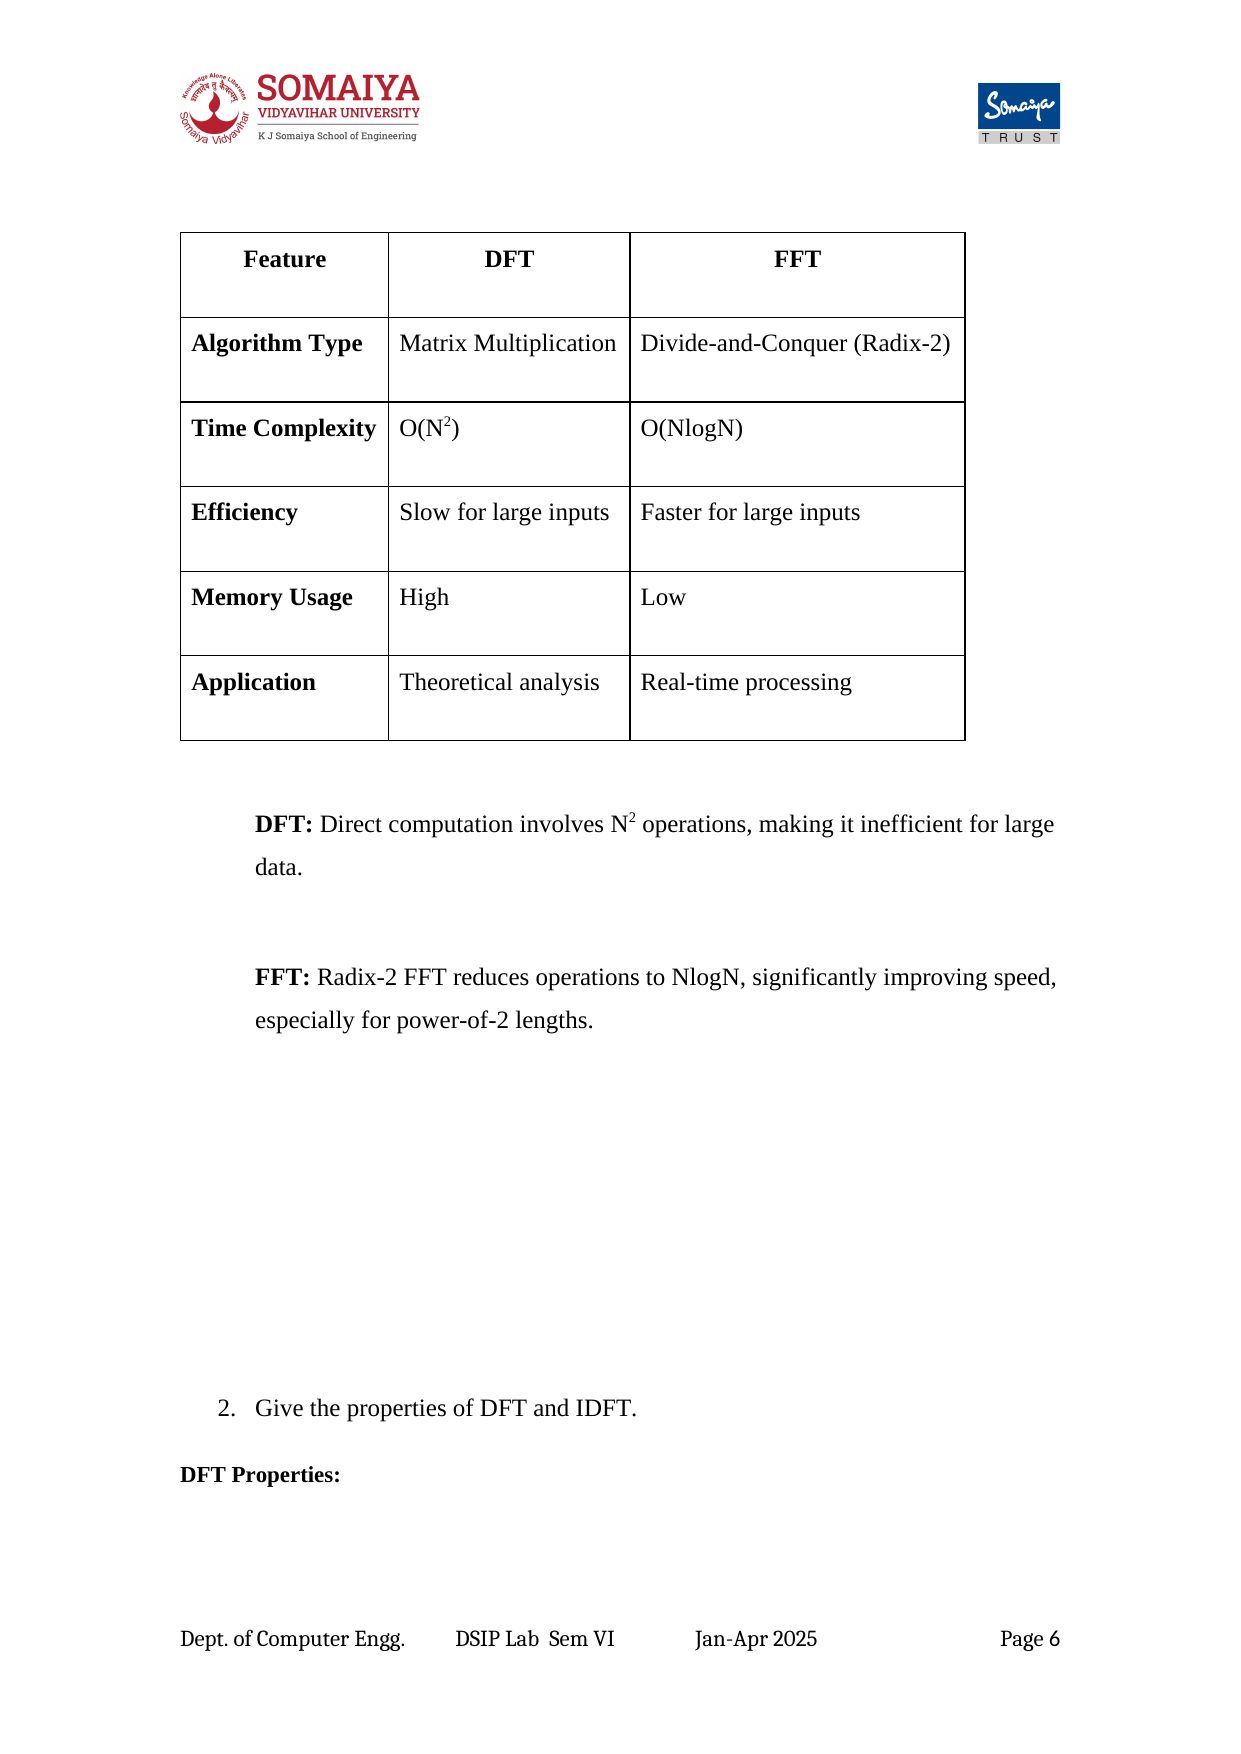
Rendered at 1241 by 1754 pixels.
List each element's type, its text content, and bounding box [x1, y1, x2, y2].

table_header DFT [389, 233, 629, 317]
table_cell Matrix Multiplication [389, 318, 629, 401]
picture [978, 83, 1060, 144]
list Give the properties of DFT and IDFT. [217, 1393, 1060, 1421]
picture [180, 73, 420, 144]
table_cell High [389, 572, 629, 655]
table_cell Real-time processing [631, 656, 964, 740]
table_cell Divide-and-Conquer (Radix-2) [631, 318, 964, 401]
table_cell Slow for large inputs [389, 487, 629, 571]
table_cell Low [631, 572, 964, 655]
table_header Feature [181, 233, 388, 317]
table_cell O(N2) [389, 403, 629, 486]
table_cell Faster for large inputs [631, 487, 964, 571]
table_cell Theoretical analysis [389, 656, 629, 740]
text DFT: Direct computation involves N2 operations, making it inefficient for large data. [255, 766, 1060, 923]
table_cell Application [181, 656, 388, 740]
subtitle DFT Properties: [180, 1461, 1060, 1487]
table_cell Efficiency [181, 487, 388, 571]
table_cell Memory Usage [181, 572, 388, 655]
text FFT: Radix-2 FFT reduces operations to Nlog⁡N, significantly improving speed, especially for power-of-2 lengths. [255, 962, 1060, 1033]
table_cell Time Complexity [181, 403, 388, 486]
table_cell Algorithm Type [181, 318, 388, 401]
table_cell O(Nlog⁡N) [631, 403, 964, 486]
table_header FFT [631, 233, 964, 317]
